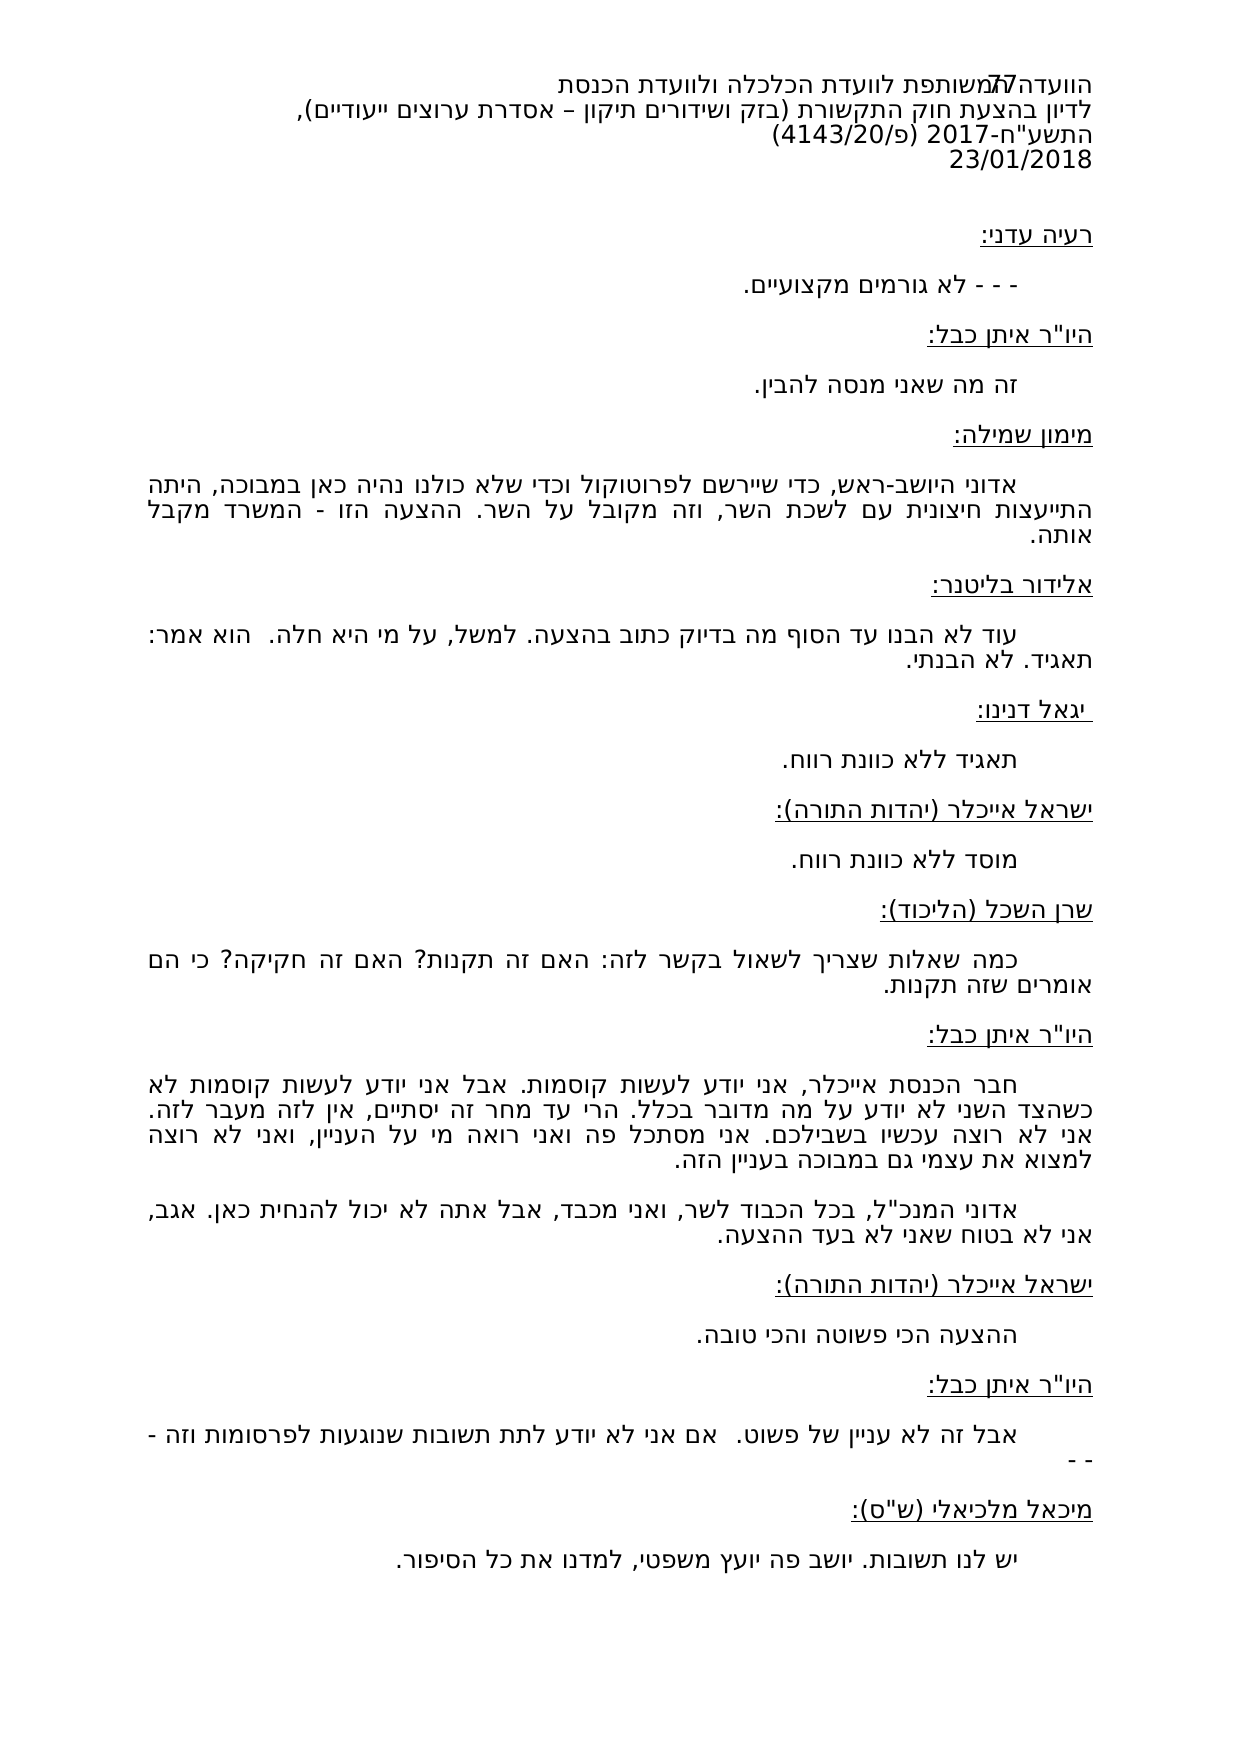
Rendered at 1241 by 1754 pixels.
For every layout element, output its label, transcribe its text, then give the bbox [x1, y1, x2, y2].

text - - - לא גורמים מקצועיים. [147, 274, 1093, 299]
text ההצעה הכי פשוטה והכי טובה. [147, 1324, 1093, 1349]
text אלידור בליטנר: [147, 574, 1093, 599]
text יגאל דנינו: [147, 699, 1093, 724]
text אדוני המנכ"ל, בכל הכבוד לשר, ואני מכבד, אבל אתה לא יכול להנחית כאן. אגב, אני לא בטוח שאני לא בעד ההצעה. [147, 1199, 1093, 1249]
text היו"ר איתן כבל: [147, 324, 1093, 349]
text כמה שאלות שצריך לשאול בקשר לזה: האם זה תקנות? האם זה חקיקה? כי הם אומרים שזה תקנות. [147, 949, 1093, 999]
text היו"ר איתן כבל: [147, 1374, 1093, 1399]
text היו"ר איתן כבל: [147, 1024, 1093, 1049]
text מוסד ללא כוונת רווח. [147, 849, 1093, 874]
text תאגיד ללא כוונת רווח. [147, 749, 1093, 774]
text ישראל אייכלר (יהדות התורה): [147, 1274, 1093, 1299]
text מיכאל מלכיאלי (ש"ס): [147, 1499, 1093, 1524]
text חבר הכנסת אייכלר, אני יודע לעשות קוסמות. אבל אני יודע לעשות קוסמות לא כשהצד השני לא יודע על מה מדובר בכלל. הרי עד מחר זה יסתיים, אין לזה מעבר לזה. אני לא רוצה עכשיו בשבילכם. אני מסתכל פה ואני רואה מי על העניין, ואני לא רוצה למצוא את עצמי גם במבוכה בעניין הזה. [147, 1074, 1093, 1174]
text עוד לא הבנו עד הסוף מה בדיוק כתוב בהצעה. למשל, על מי היא חלה. הוא אמר: תאגיד. לא הבנתי. [147, 624, 1093, 674]
text שרן השכל (הליכוד): [147, 899, 1093, 924]
text אדוני היושב-ראש, כדי שיירשם לפרוטוקול וכדי שלא כולנו נהיה כאן במבוכה, היתה התייעצות חיצונית עם לשכת השר, וזה מקובל על השר. ההצעה הזו - המשרד מקבל אותה. [147, 474, 1093, 549]
text רעיה עדני: [147, 224, 1093, 249]
text ישראל אייכלר (יהדות התורה): [147, 799, 1093, 824]
text אבל זה לא עניין של פשוט. אם אני לא יודע לתת תשובות שנוגעות לפרסומות וזה - - - [147, 1424, 1093, 1474]
text זה מה שאני מנסה להבין. [147, 374, 1093, 399]
text יש לנו תשובות. יושב פה יועץ משפטי, למדנו את כל הסיפור. [147, 1549, 1093, 1574]
text מימון שמילה: [147, 424, 1093, 449]
